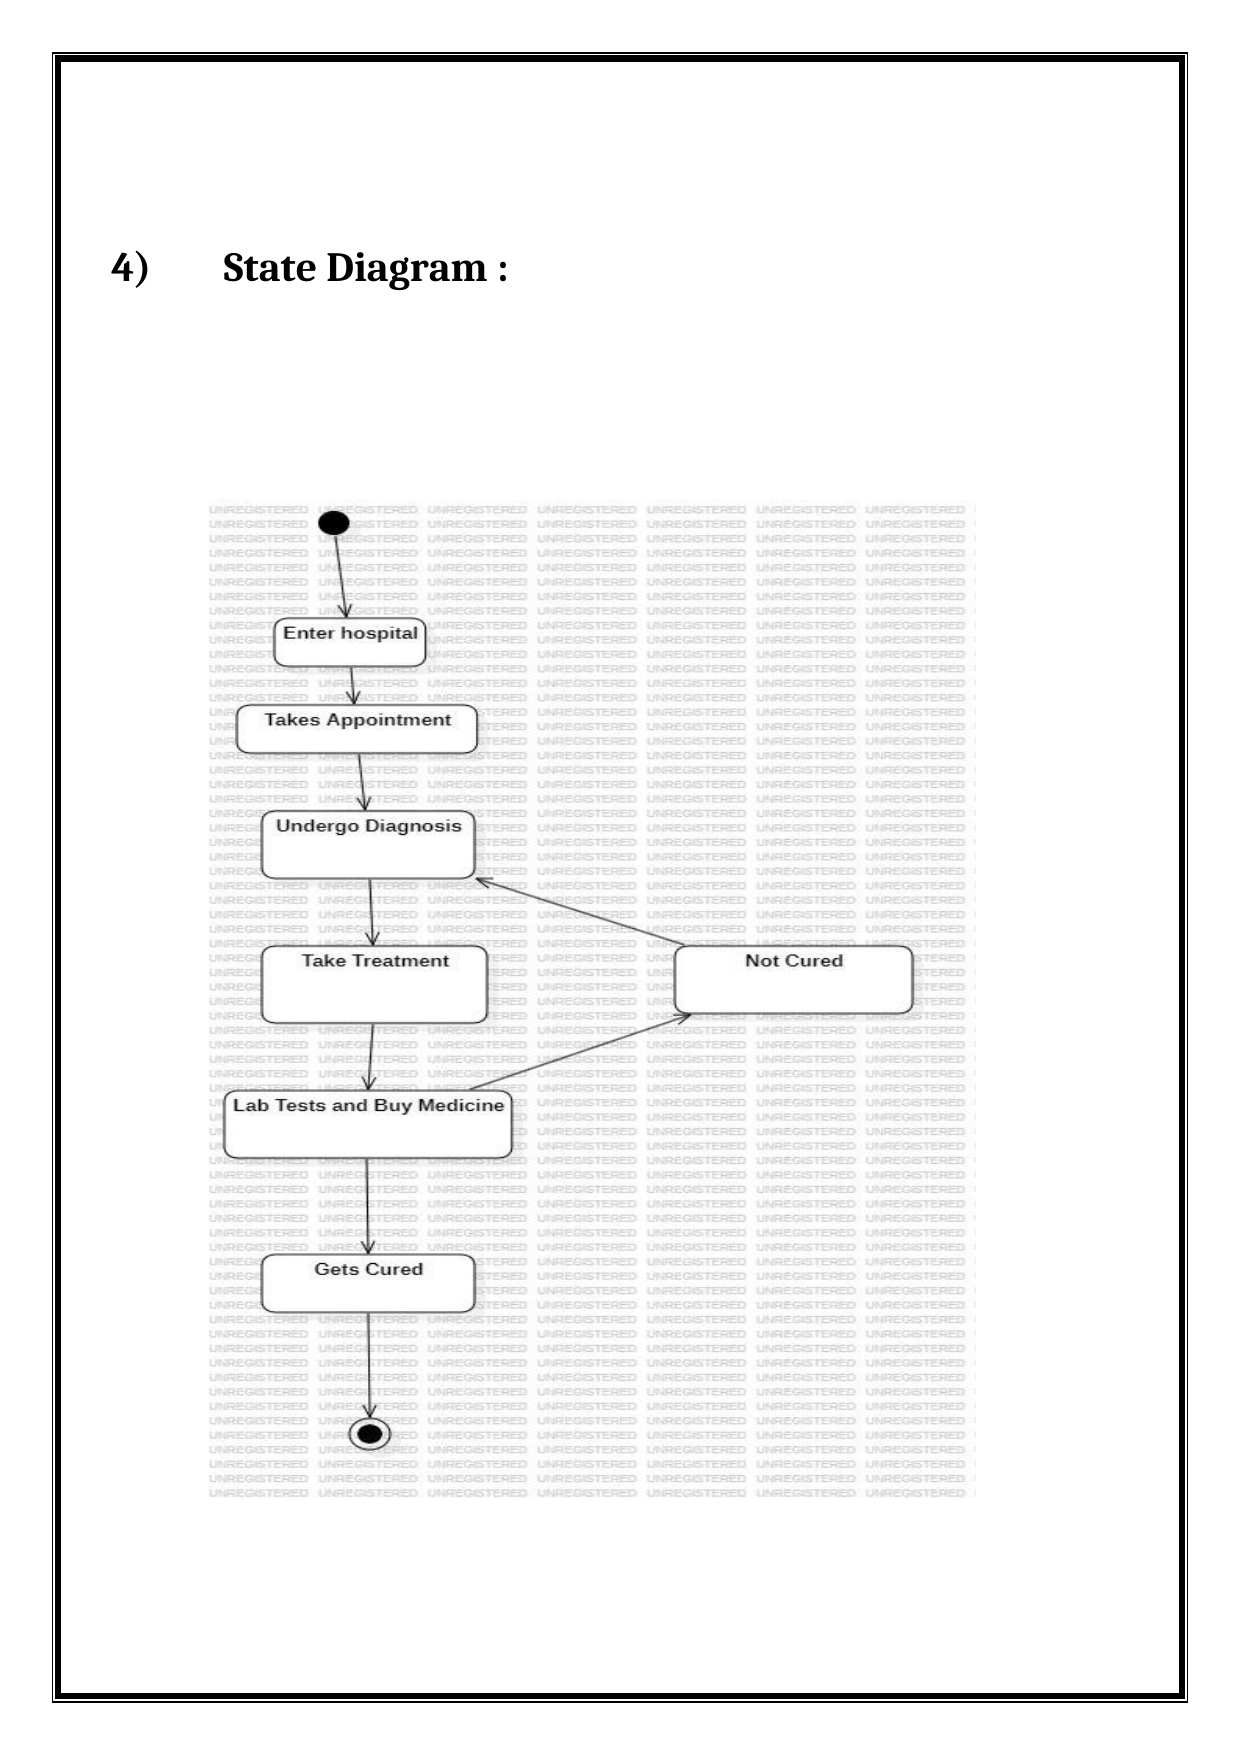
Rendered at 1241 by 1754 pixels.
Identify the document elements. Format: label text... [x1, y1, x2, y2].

list State Diagram : [111, 244, 1152, 292]
picture [209, 499, 977, 1498]
